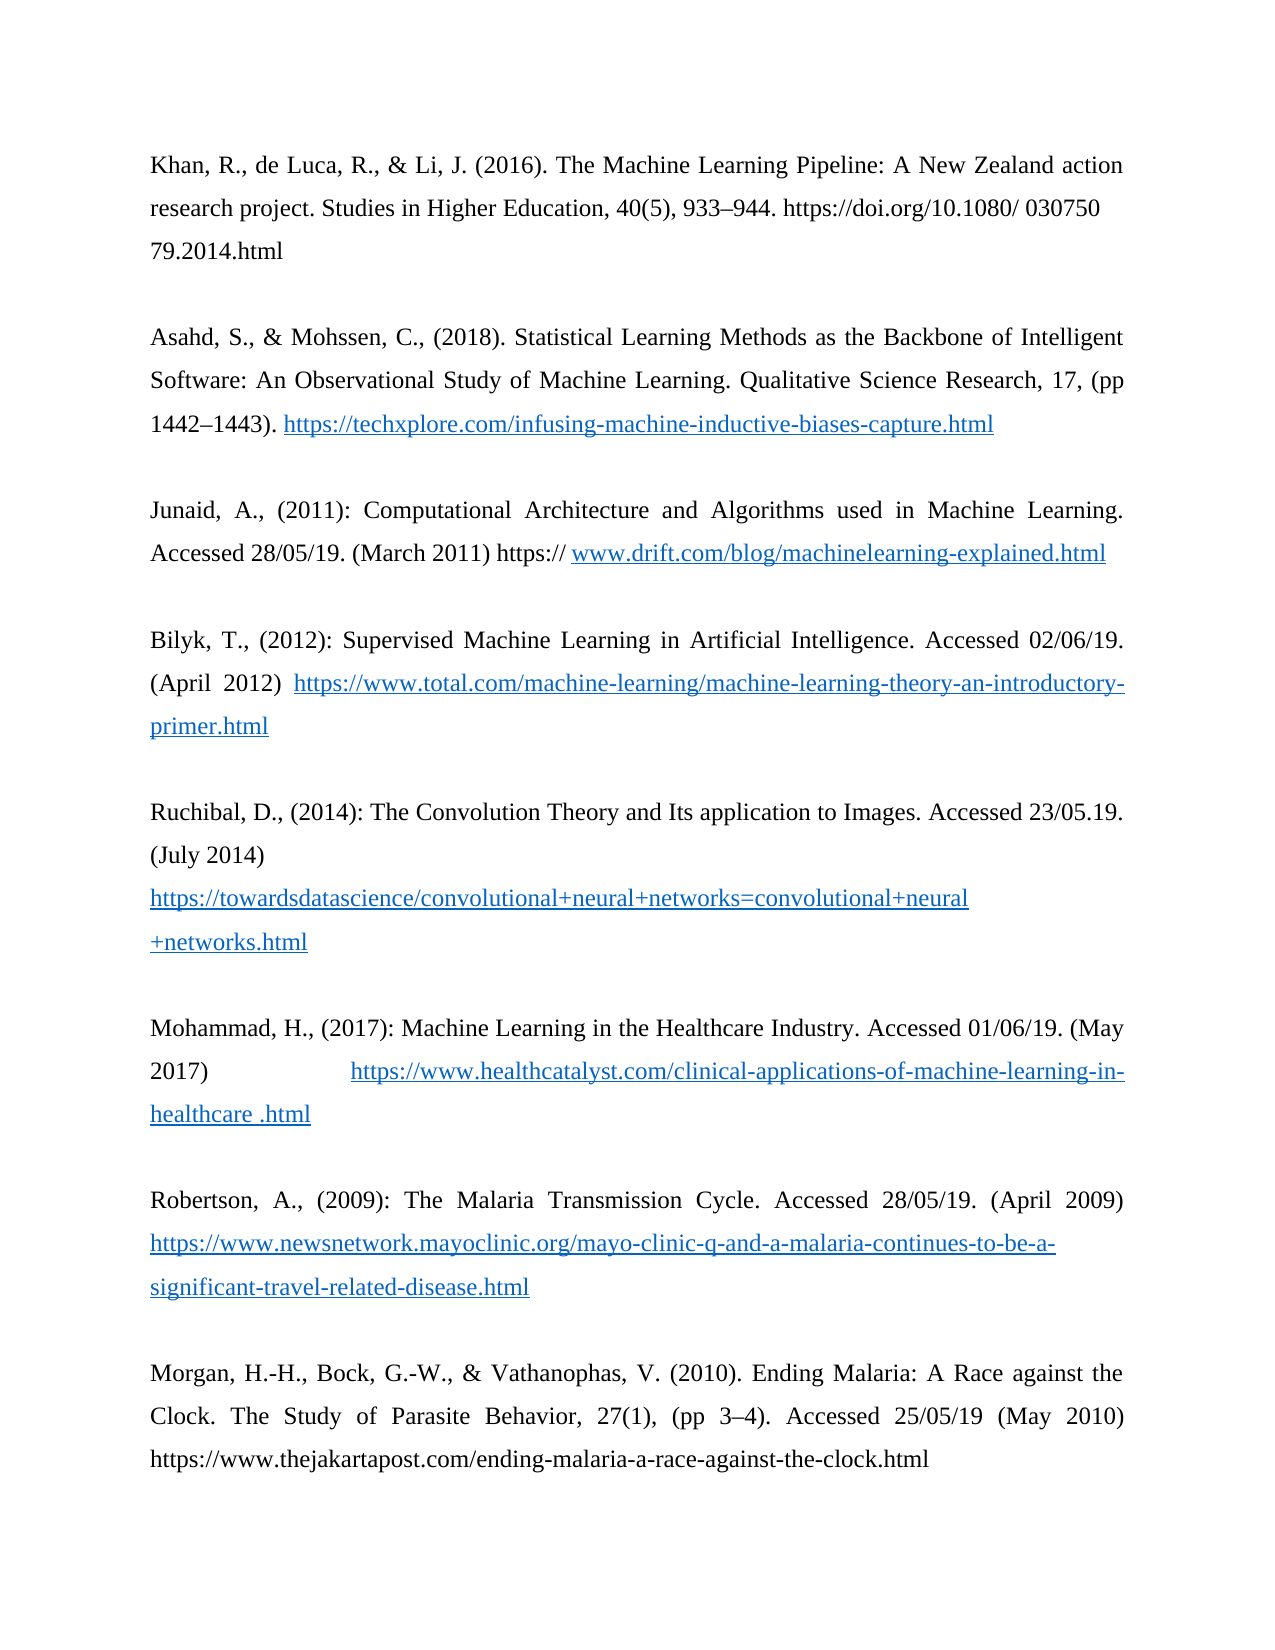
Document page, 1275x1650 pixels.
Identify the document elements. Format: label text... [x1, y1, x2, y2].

text +networks.html [150, 927, 1125, 955]
text Bilyk, T., (2012): Supervised Machine Learning in Artificial Intelligence. Accessed 02/06/19. (April 2012) https://www.total.com/machine-learning/machine-learning-theory-an-introductory-primer.html [150, 625, 1125, 740]
text Junaid, A., (2011): Computational Architecture and Algorithms used in Machine Learning. Accessed 28/05/19. (March 2011) https:// www.drift.com/blog/machinelearning-explained.html [150, 495, 1125, 567]
text Khan, R., de Luca, R., & Li, J. (2016). The Machine Learning Pipeline: A New Zealand action research project. Studies in Higher Education, 40(5), 933–944. https://doi.org/10.1080/ 030750 [150, 150, 1125, 222]
text Asahd, S., & Mohssen, C., (2018). Statistical Learning Methods as the Backbone of Intelligent Software: An Observational Study of Machine Learning. Qualitative Science Research, 17, (pp 1442–1443). https://techxplore.com/infusing-machine-inductive-biases-capture.html [150, 322, 1125, 437]
text Mohammad, H., (2017): Machine Learning in the Healthcare Industry. Accessed 01/06/19. (May 2017) https://www.healthcatalyst.com/clinical-applications-of-machine-learning-in-healthcare .html [150, 1013, 1125, 1128]
text Ruchibal, D., (2014): The Convolution Theory and Its application to Images. Accessed 23/05.19. (July 2014) [150, 797, 1125, 869]
text Robertson, A., (2009): The Malaria Transmission Cycle. Accessed 28/05/19. (April 2009) https://www.newsnetwork.mayoclinic.org/mayo-clinic-q-and-a-malaria-continues-to-be-a-significant-travel-related-disease.html [150, 1185, 1125, 1300]
text 79.2014.html [150, 236, 1125, 265]
text Morgan, H.-H., Bock, G.-W., & Vathanophas, V. (2010). Ending Malaria: A Race against the Clock. The Study of Parasite Behavior, 27(1), (pp 3–4). Accessed 25/05/19 (May 2010) https://www.thejakartapost.com/ending-malaria-a-race-against-the-clock.html [150, 1358, 1125, 1473]
text https://towardsdatascience/convolutional+neural+networks=convolutional+neural [150, 883, 1125, 912]
